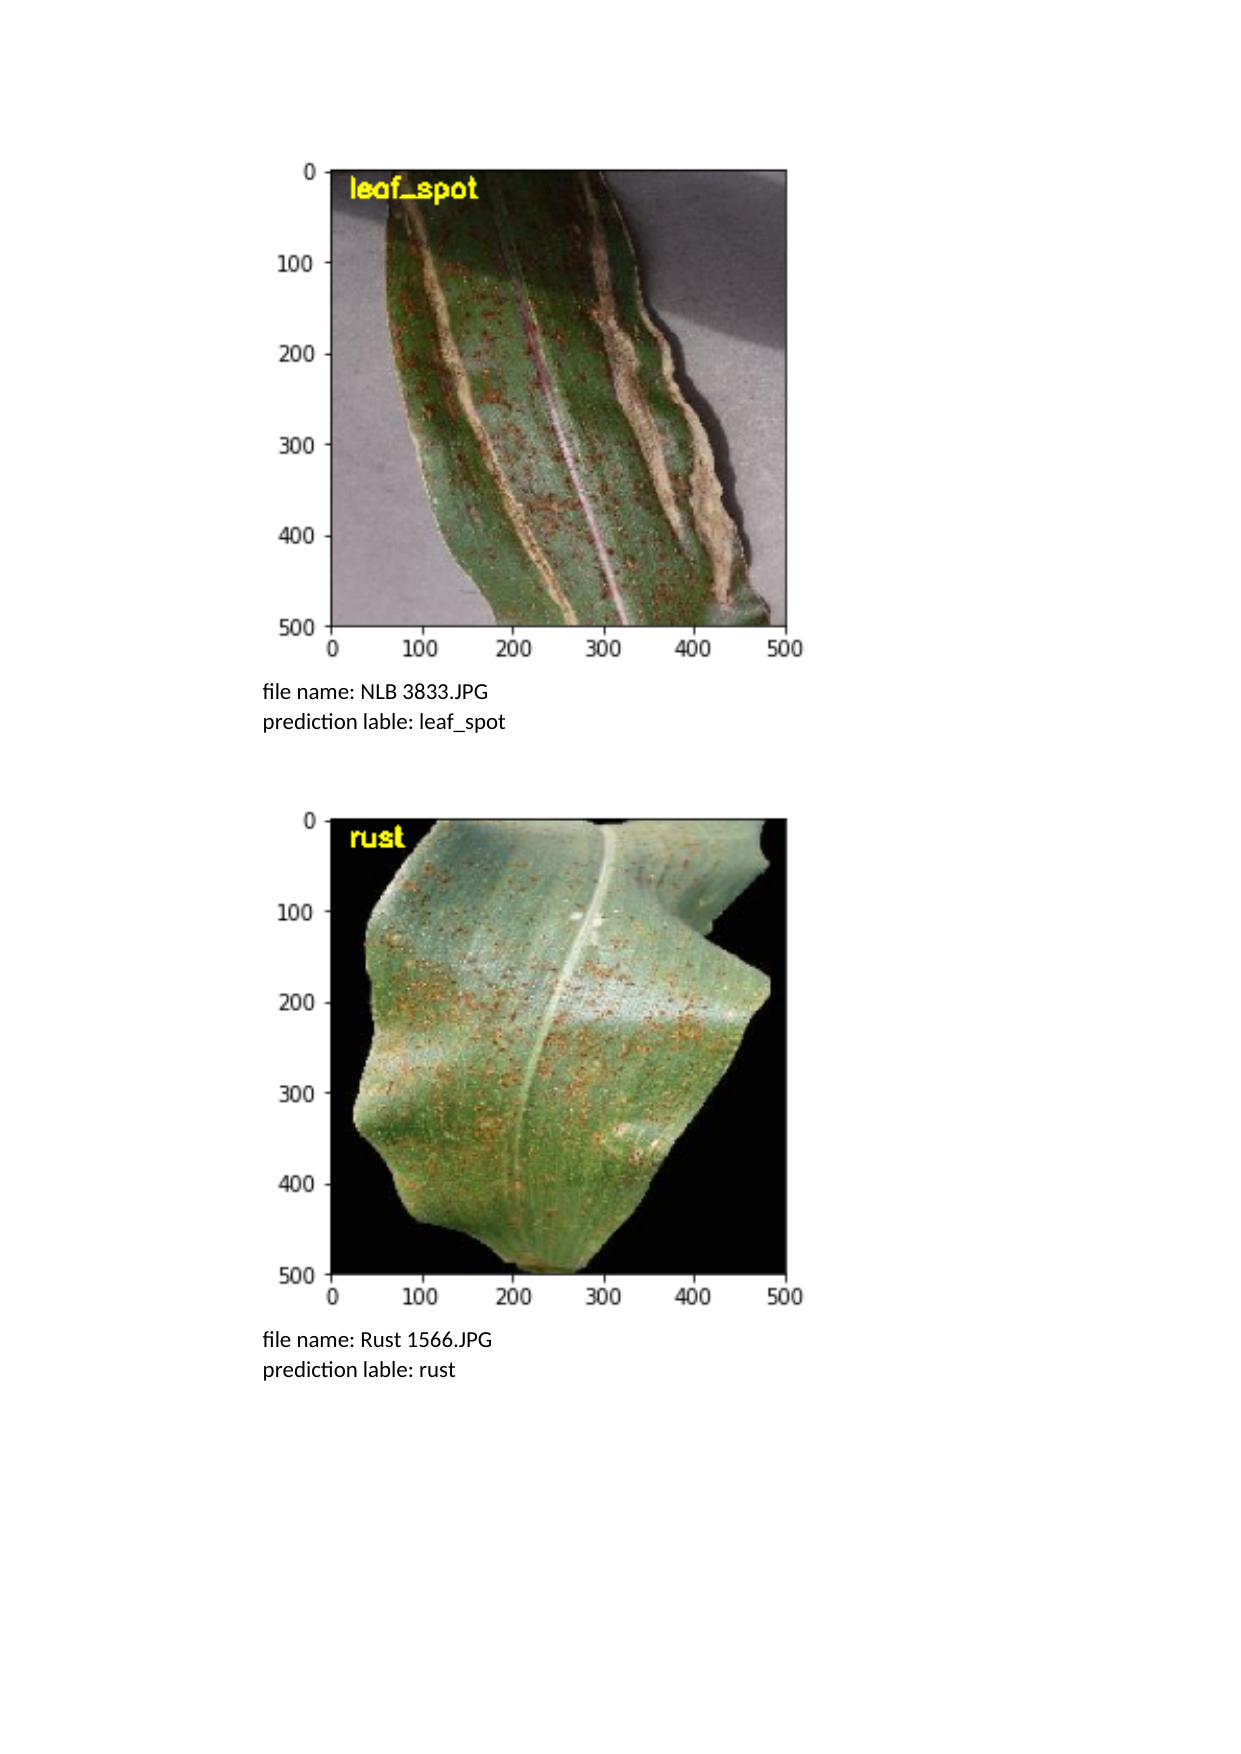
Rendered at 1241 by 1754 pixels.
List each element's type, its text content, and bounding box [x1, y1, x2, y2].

list prediction lable: rust [262, 1356, 1090, 1384]
list file name: Rust 1566.JPG [262, 1325, 1090, 1353]
picture [262, 798, 819, 1324]
picture [262, 150, 819, 676]
list prediction lable: leaf_spot [262, 707, 1090, 736]
list file name: NLB 3833.JPG [262, 677, 1090, 705]
